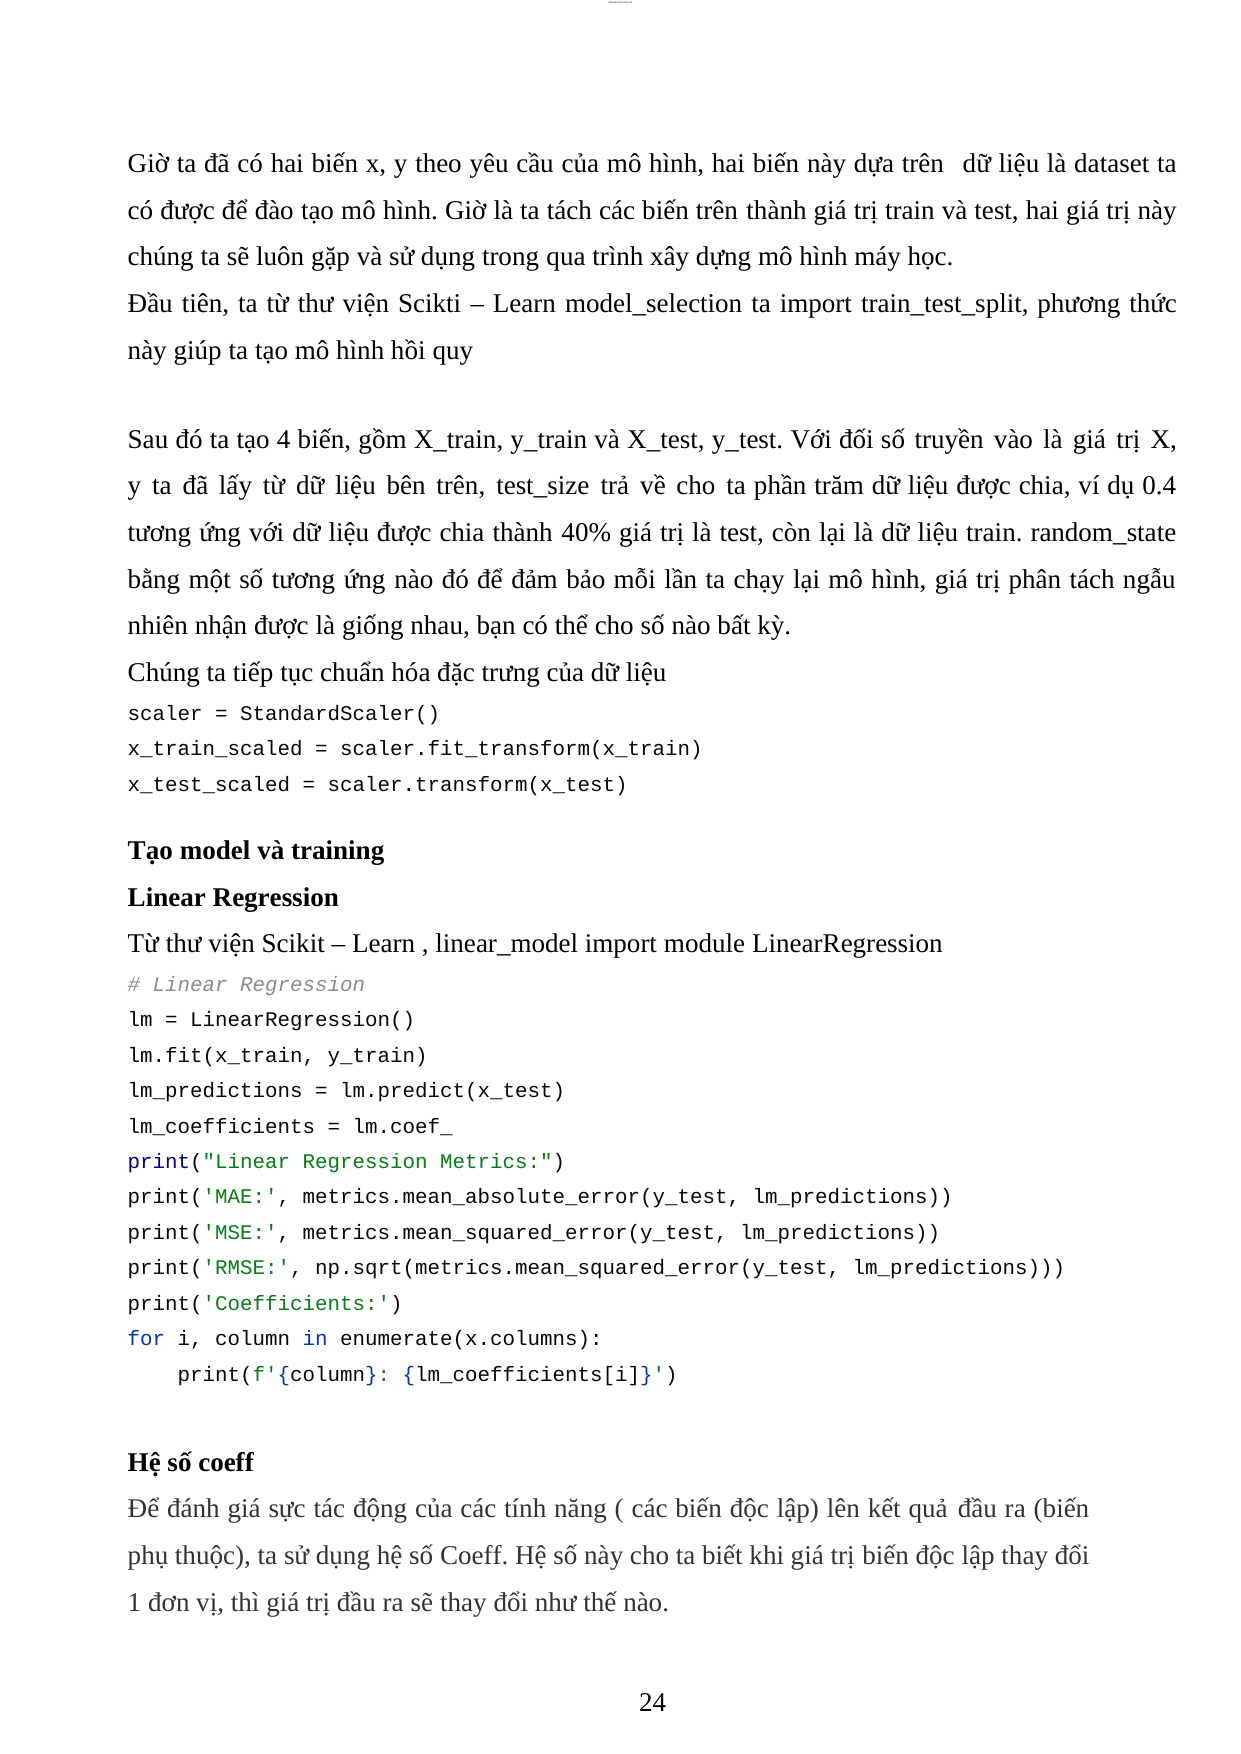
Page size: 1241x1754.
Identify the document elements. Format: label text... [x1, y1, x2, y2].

text Để đánh giá sực tác động của các tính năng ( các biến độc lập) lên kết quả đầu ra (biến phụ thuộc), ta sử dụng hệ số Coeff. Hệ số này cho ta biết khi giá trị biến độc lập thay đổi 1 đơn vị, thì giá trị đầu ra sẽ thay đổi như thế nào. [127, 1492, 1089, 1617]
text Giờ ta đã có hai biến x, y theo yêu cầu của mô hình, hai biến này dựa trên dữ liệu là dataset ta có được để đào tạo mô hình. Giờ là ta tách các biến trên thành giá trị train và test, hai giá trị này chúng ta sẽ luôn gặp và sử dụng trong qua trình xây dựng mô hình máy học. [127, 147, 1177, 272]
text scaler = StandardScaler() x_train_scaled = scaler.fit_transform(x_train) x_test_scaled = scaler.transform(x_test) [127, 703, 1177, 797]
text Đầu tiên, ta từ thư viện Scikti – Learn model_selection ta import train_test_split, phương thức này giúp ta tạo mô hình hồi quy [127, 287, 1177, 365]
text Sau đó ta tạo 4 biến, gồm X_train, y_train và X_test, y_test. Với đối số truyền vào là giá trị X, y ta đã lấy từ dữ liệu bên trên, test_size trả về cho ta phần trăm dữ liệu được chia, ví dụ 0.4 tương ứng với dữ liệu được chia thành 40% giá trị là test, còn lại là dữ liệu train. random_state bằng một số tương ứng nào đó để đảm bảo mỗi lần ta chạy lại mô hình, giá trị phân tách ngẫu nhiên nhận được là giống nhau, bạn có thể cho số nào bất kỳ. [127, 423, 1177, 641]
text Linear Regression [127, 881, 1177, 912]
text Chúng ta tiếp tục chuẩn hóa đặc trưng của dữ liệu [127, 656, 1177, 687]
text Hệ số coeff [127, 1446, 1177, 1477]
subtitle Tạo model và training [127, 834, 1177, 865]
text Từ thư viện Scikit – Learn , linear_model import module LinearRegression [127, 927, 1177, 958]
text # Linear Regression lm = LinearRegression() lm.fit(x_train, y_train) lm_predictions = lm.predict(x_test) lm_coefficients = lm.coef_ print("Linear Regression Metrics:") print('MAE:', metrics.mean_absolute_error(y_test, lm_predictions)) print('MSE:', metrics.mean_squared_error(y_test, lm_predictions)) print('RMSE:', np.sqrt(metrics.mean_squared_error(y_test, lm_predictions))) print('Coefficients:') for i, column in enumerate(x.columns): print(f'{column}: {lm_coefficients[i]}') [127, 974, 1177, 1387]
